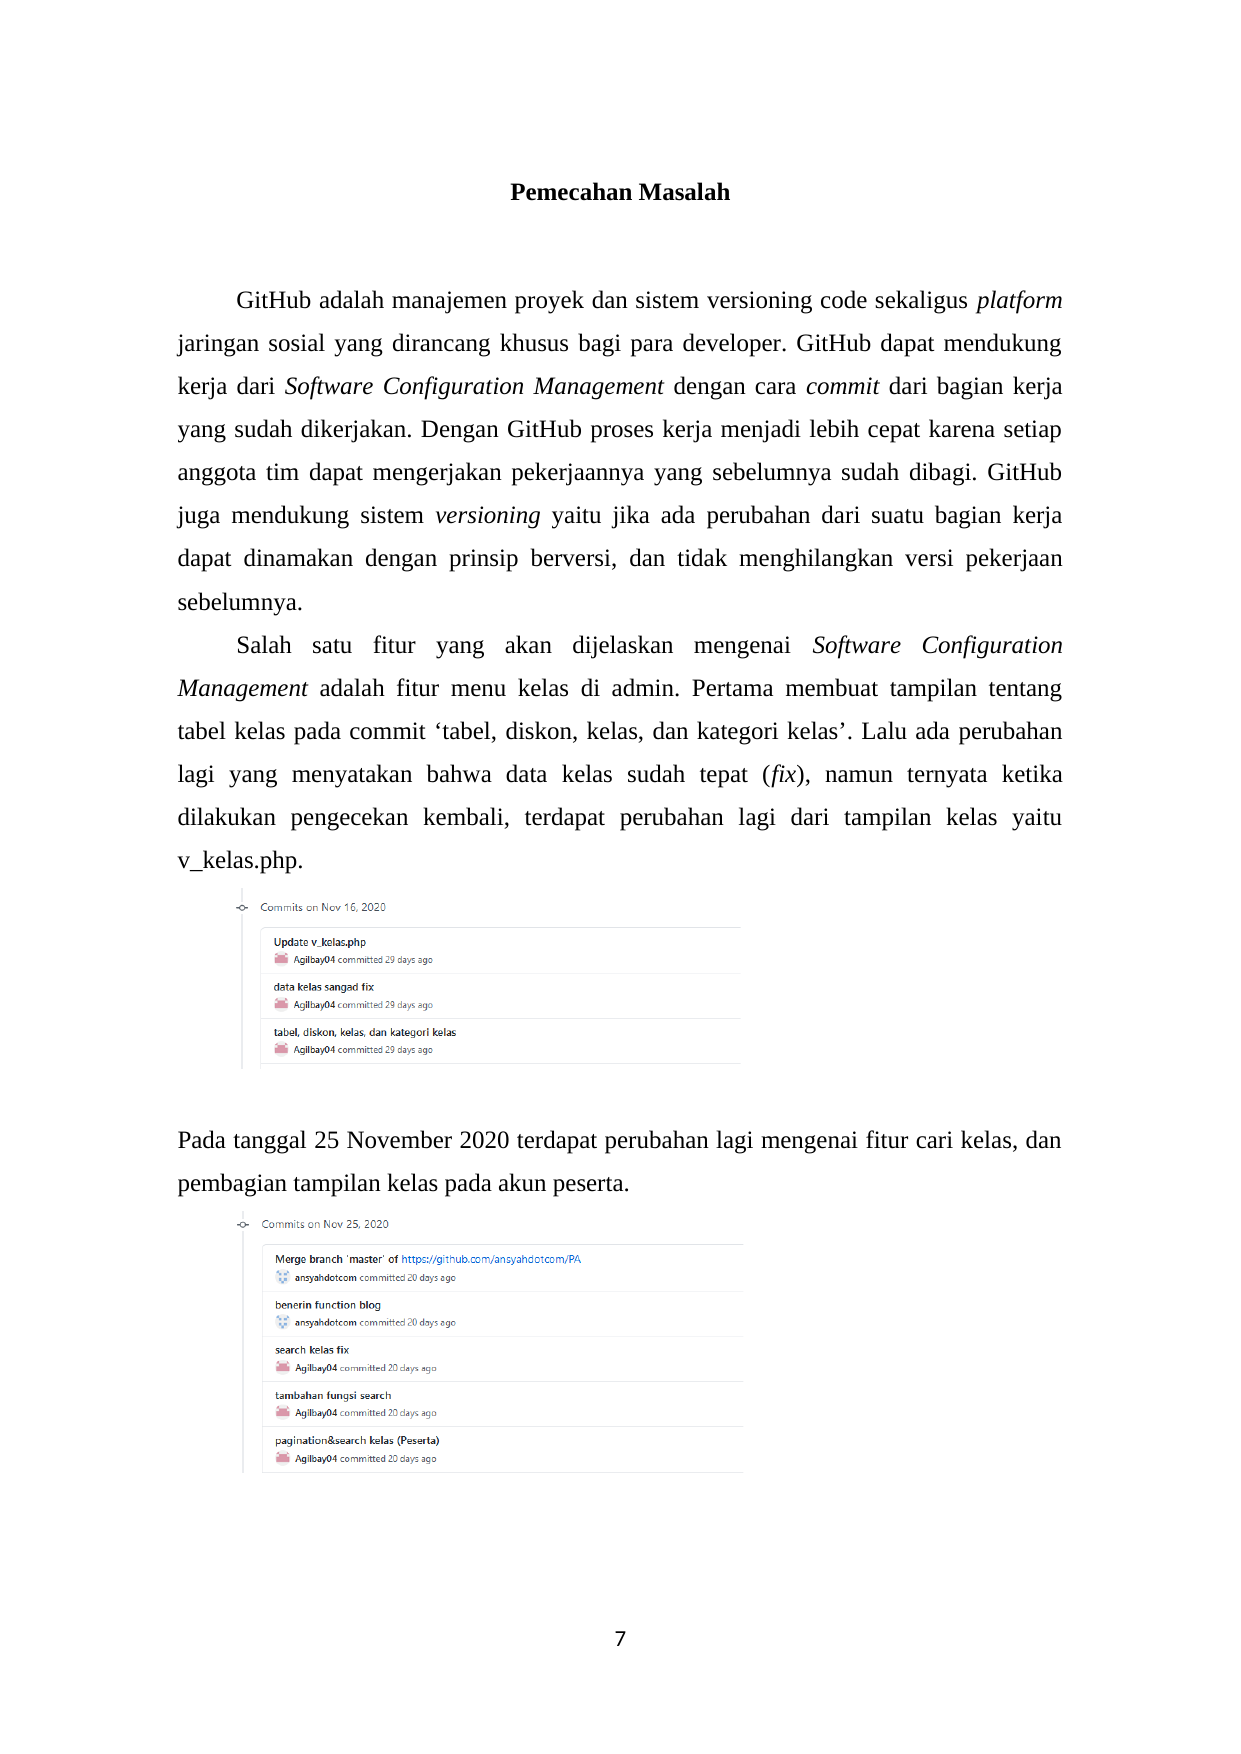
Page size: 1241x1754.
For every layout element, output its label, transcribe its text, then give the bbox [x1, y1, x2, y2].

text Salah satu fitur yang akan dijelaskan mengenai Software Configuration Management adalah fitur menu kelas di admin. Pertama membuat tampilan tentang tabel kelas pada commit ‘tabel, diskon, kelas, dan kategori kelas’. Lalu ada perubahan lagi yang menyatakan bahwa data kelas sudah tepat (fix), namun ternyata ketika dilakukan pengecekan kembali, terdapat perubahan lagi dari tampilan kelas yaitu v_kelas.php. [177, 630, 1063, 874]
text Pada tanggal 25 November 2020 terdapat perubahan lagi mengenai fitur cari kelas, dan pembagian tampilan kelas pada akun peserta. [177, 1125, 1063, 1197]
picture [177, 1211, 744, 1473]
text GitHub adalah manajemen proyek dan sistem versioning code sekaligus platform jaringan sosial yang dirancang khusus bagi para developer. GitHub dapat mendukung kerja dari Software Configuration Management dengan cara commit dari bagian kerja yang sudah dikerjakan. Dengan GitHub proses kerja menjadi lebih cepat karena setiap anggota tim dapat mengerjakan pekerjaannya yang sebelumnya sudah dibagi. GitHub juga mendukung sistem versioning yaitu jika ada perubahan dari suatu bagian kerja dapat dinamakan dengan prinsip berversi, dan tidak menghilangkan versi pekerjaan sebelumnya. [177, 285, 1063, 615]
picture [177, 888, 741, 1069]
subtitle Pemecahan Masalah [177, 177, 1063, 206]
